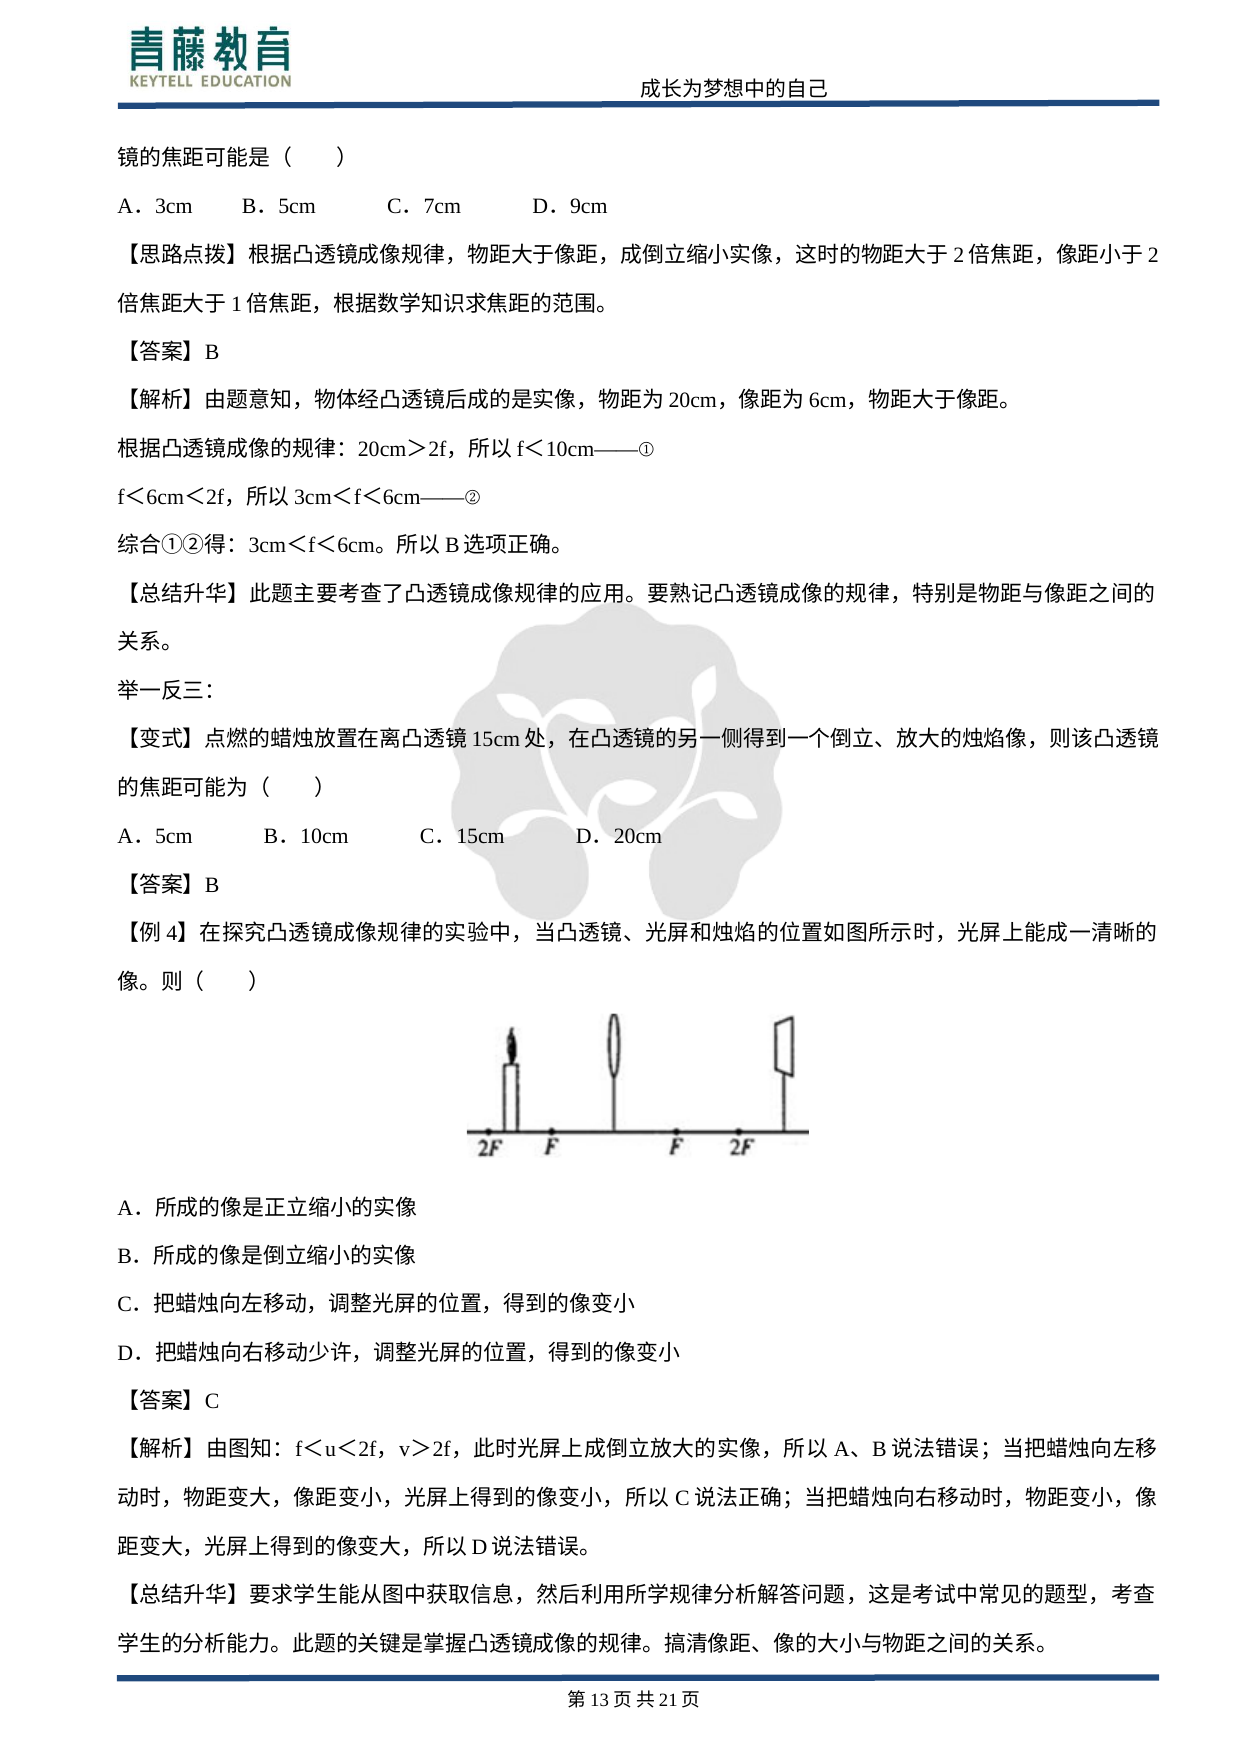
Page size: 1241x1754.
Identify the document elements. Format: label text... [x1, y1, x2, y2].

text A．所成的像是正立缩小的实像 [117, 1189, 1159, 1222]
text 【思路点拨】根据凸透镜成像规律，物距大于像距，成倒立缩小实像，这时的物距大于2倍焦距，像距小于2倍焦距大于1倍焦距，根据数学知识求焦距的范围。 [117, 236, 1159, 318]
text 根据凸透镜成像的规律：20cm＞2f，所以f＜10cm——① [117, 430, 1159, 463]
text 【答案】C [117, 1383, 1159, 1415]
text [117, 140, 1159, 172]
text 【总结升华】要求学生能从图中获取信息，然后利用所学规律分析解答问题，这是考试中常见的题型，考查学生的分析能力。此题的关键是掌握凸透镜成像的规律。搞清像距、像的大小与物距之间的关系。 [117, 1577, 1159, 1658]
text 【解析】由图知：f＜u＜2f，v＞2f，此时光屏上成倒立放大的实像，所以A、B说法错误；当把蜡烛向左移动时，物距变大，像距变小，光屏上得到的像变小，所以C说法正确；当把蜡烛向右移动时，物距变小，像距变大，光屏上得到的像变大，所以D说法错误。 [117, 1431, 1159, 1561]
text 举一反三： 【变式】点燃的蜡烛放置在离凸透镜15cm处，在凸透镜的另一侧得到一个倒立、放大的烛焰像，则该凸透镜的焦距可能为（ ） [117, 672, 1159, 802]
text f＜6cm＜2f，所以3cm＜f＜6cm——② [117, 478, 1159, 511]
text 综合①②得：3cm＜f＜6cm。所以B选项正确。 [117, 527, 1159, 559]
text 【总结升华】此题主要考查了凸透镜成像规律的应用。要熟记凸透镜成像的规律，特别是物距与像距之间的关系。 [117, 575, 1159, 656]
picture [113, 10, 303, 93]
text 【例4】在探究凸透镜成像规律的实验中，当凸透镜、光屏和烛焰的位置如图所示时，光屏上能成一清晰的像。则（ ） [117, 915, 1159, 996]
text A．5cm B．10cm C．15cm D．20cm [117, 818, 1159, 851]
text 【答案】B [117, 333, 1159, 366]
text B．所成的像是倒立缩小的实像 [117, 1238, 1159, 1270]
text C．把蜡烛向左移动，调整光屏的位置，得到的像变小 [117, 1286, 1159, 1318]
text 【解析】由题意知，物体经凸透镜后成的是实像，物距为20cm，像距为6cm，物距大于像距。 [117, 382, 1159, 414]
text 【答案】B [117, 866, 1159, 899]
text D．把蜡烛向右移动少许，调整光屏的位置，得到的像变小 [117, 1334, 1159, 1367]
picture [466, 1011, 809, 1161]
text A．3cm B．5cm C．7cm D．9cm [117, 188, 1159, 221]
